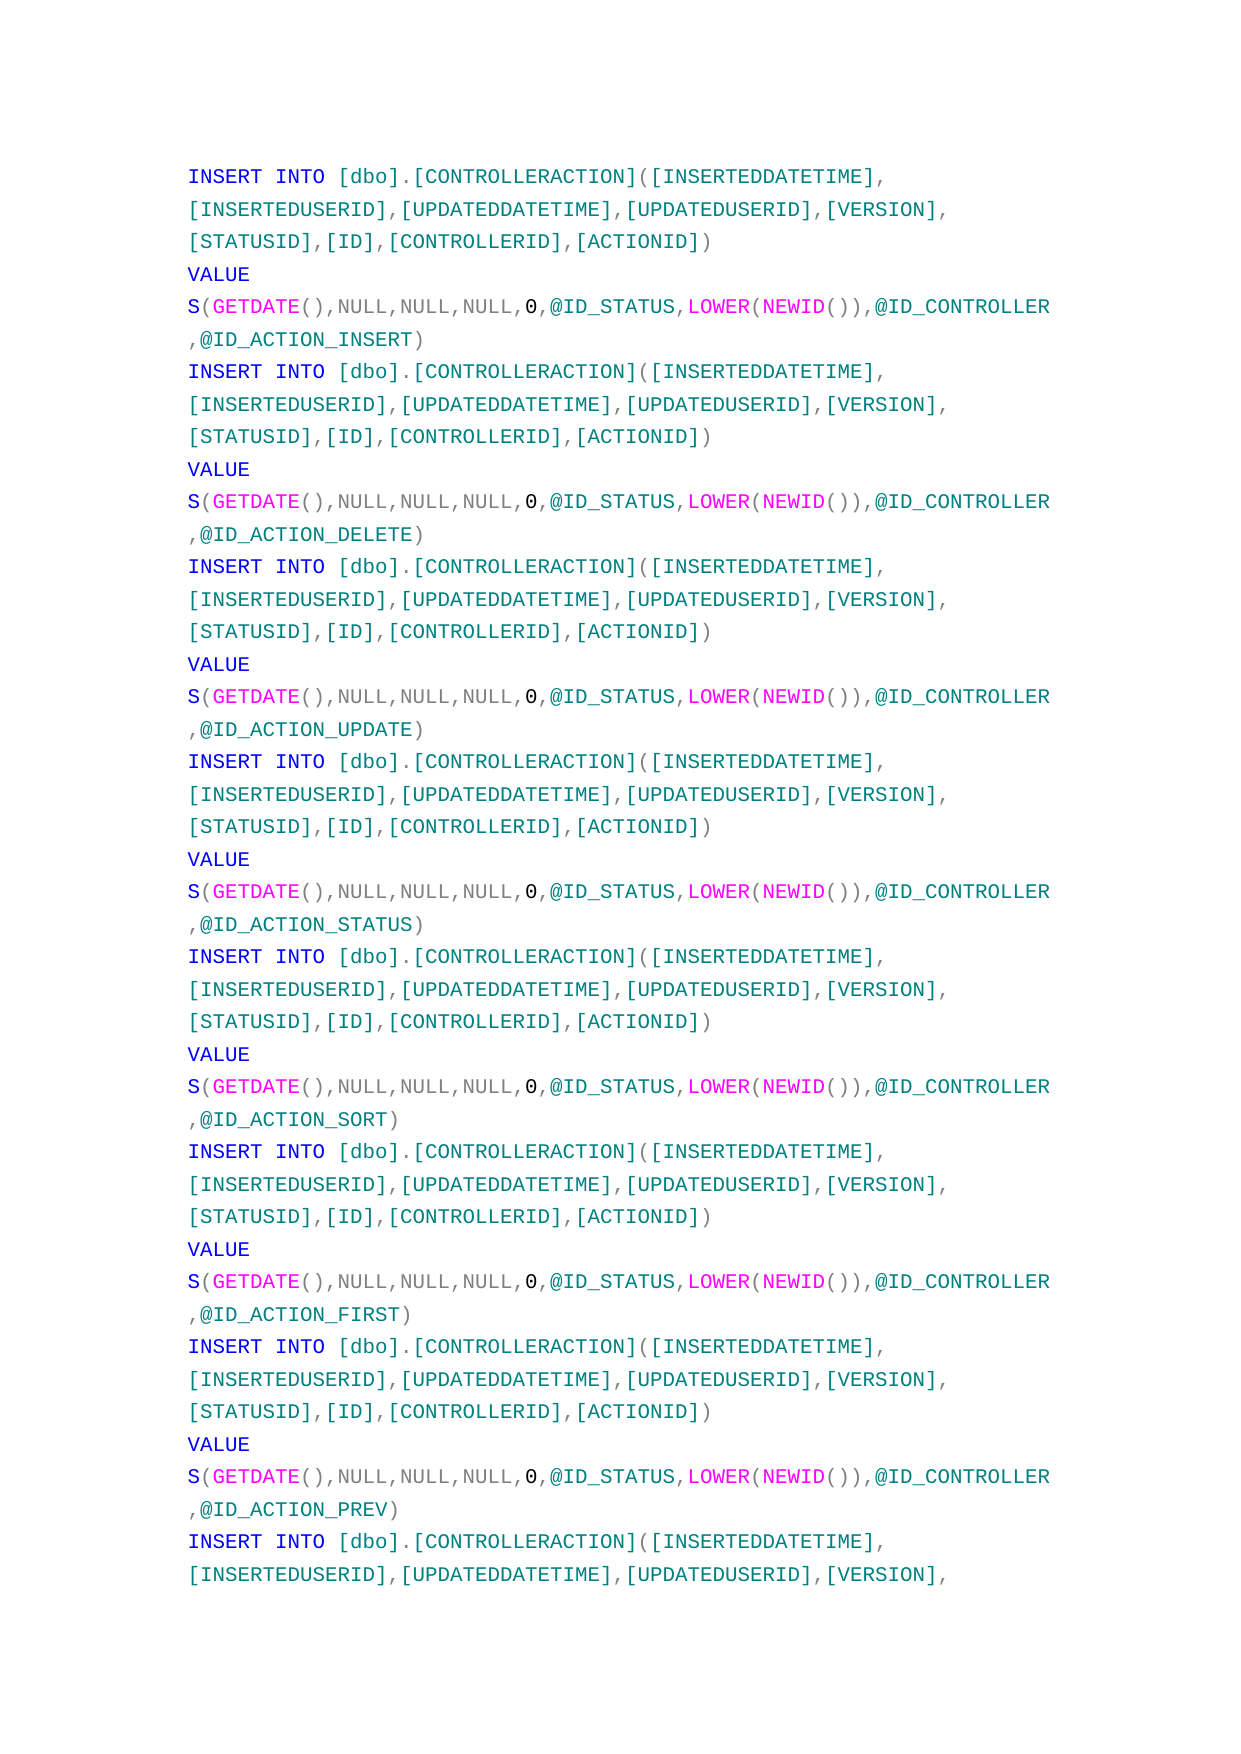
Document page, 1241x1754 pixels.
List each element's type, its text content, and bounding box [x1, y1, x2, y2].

text VALUES(GETDATE(),NULL,NULL,NULL,0,@ID_STATUS,LOWER(NEWID()),@ID_CONTROLLER,@ID_ACTION_UPDATE) [187, 649, 1053, 747]
text VALUES(GETDATE(),NULL,NULL,NULL,0,@ID_STATUS,LOWER(NEWID()),@ID_CONTROLLER,@ID_ACTION_INSERT) [187, 259, 1053, 357]
text VALUES(GETDATE(),NULL,NULL,NULL,0,@ID_STATUS,LOWER(NEWID()),@ID_CONTROLLER,@ID_ACTION_STATUS) [187, 844, 1053, 942]
text VALUES(GETDATE(),NULL,NULL,NULL,0,@ID_STATUS,LOWER(NEWID()),@ID_CONTROLLER,@ID_ACTION_DELETE) [187, 454, 1053, 552]
text VALUES(GETDATE(),NULL,NULL,NULL,0,@ID_STATUS,LOWER(NEWID()),@ID_CONTROLLER,@ID_ACTION_SORT) [187, 1039, 1053, 1137]
text VALUES(GETDATE(),NULL,NULL,NULL,0,@ID_STATUS,LOWER(NEWID()),@ID_CONTROLLER,@ID_ACTION_PREV) [187, 1429, 1053, 1527]
text VALUES(GETDATE(),NULL,NULL,NULL,0,@ID_STATUS,LOWER(NEWID()),@ID_CONTROLLER,@ID_ACTION_FIRST) [187, 1234, 1053, 1332]
